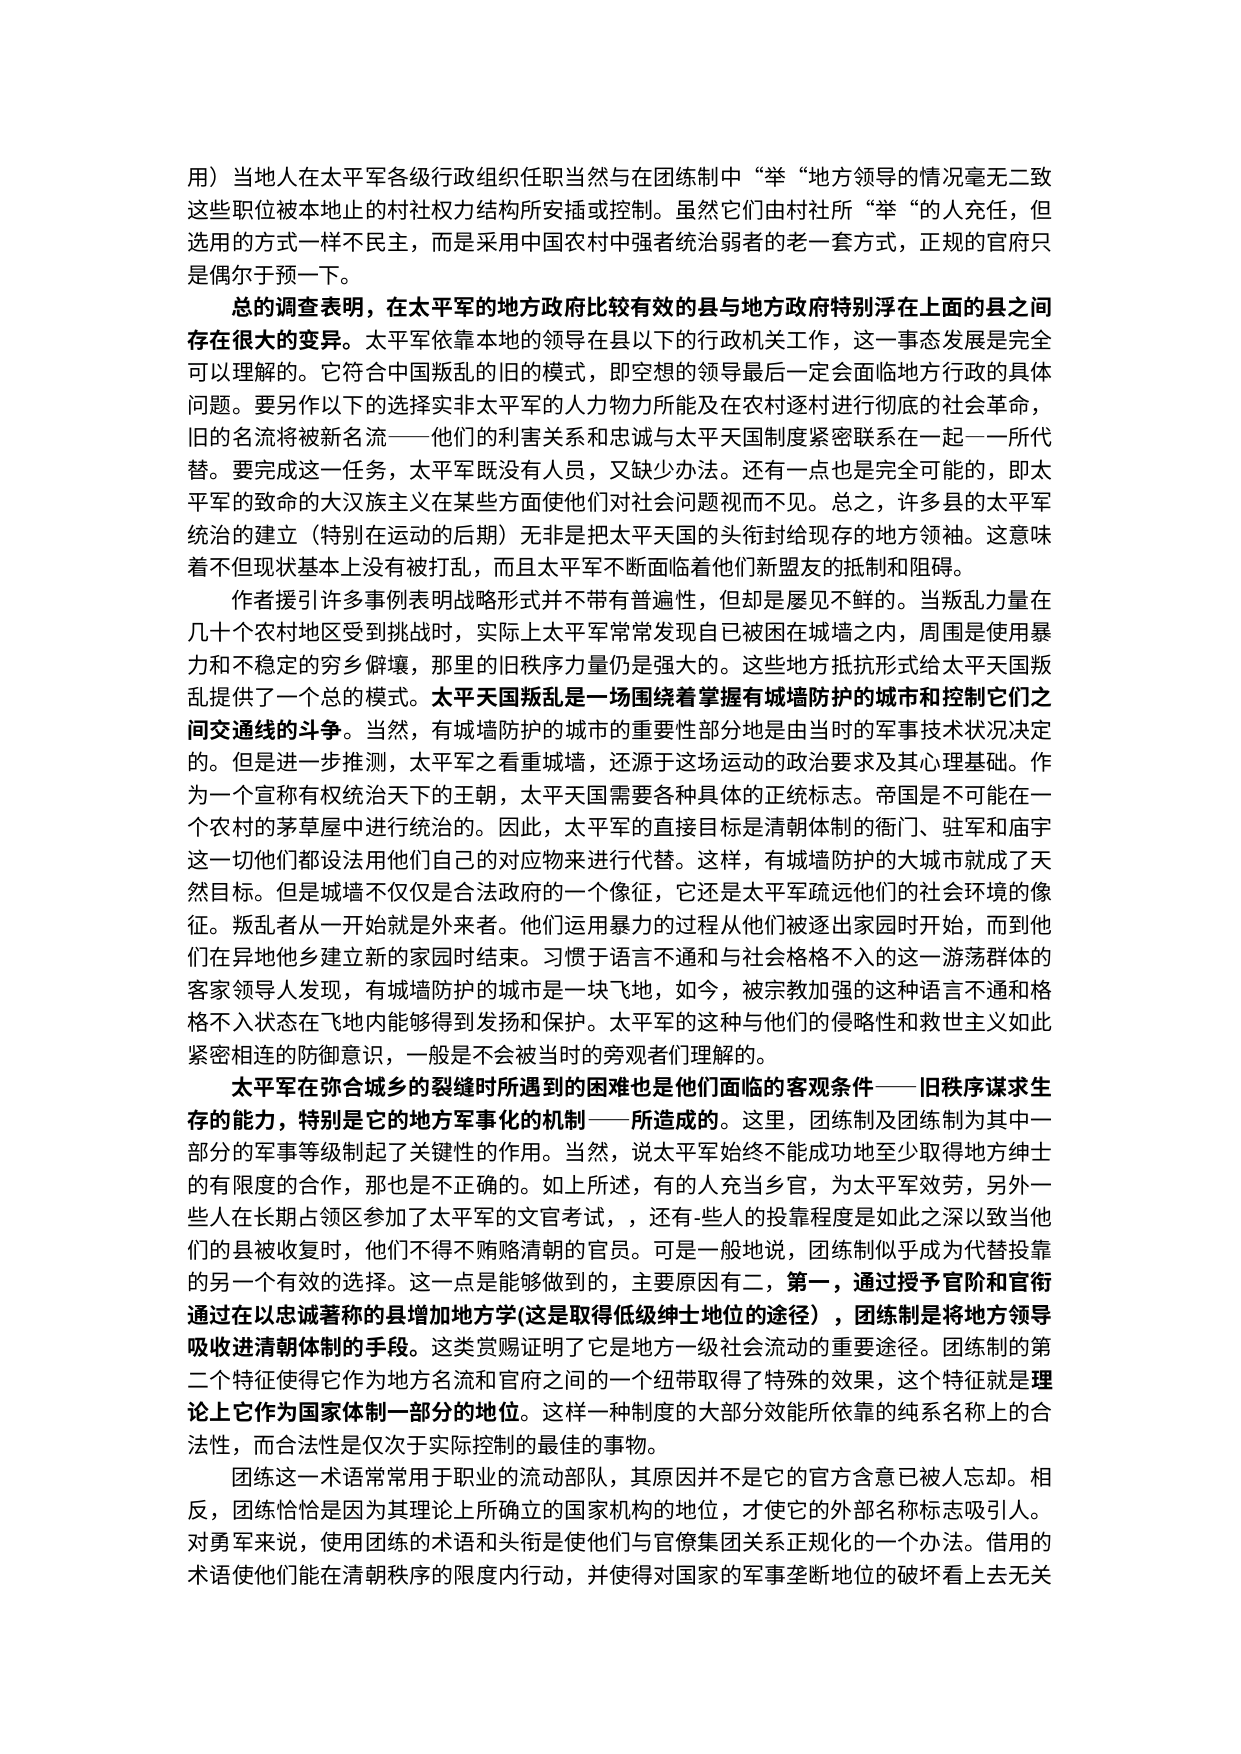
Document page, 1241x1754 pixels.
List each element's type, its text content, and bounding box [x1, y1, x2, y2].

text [187, 1460, 1053, 1590]
text 太平军在弥合城乡的裂缝时所遇到的困难也是他们面临的客观条件——旧秩序谋求生存的能力，特别是它的地方军事化的机制——所造成的。这里，团练制及团练制为其中一部分的军事等级制起了关键性的作用。当然，说太平军始终不能成功地至少取得地方绅士的有限度的合作，那也是不正确的。如上所述，有的人充当乡官，为太平军效劳，另外一些人在长期占领区参加了太平军的文官考试，，还有-些人的投靠程度是如此之深以致当他们的县被收复时，他们不得不贿赂清朝的官员。可是一般地说，团练制似乎成为代替投靠的另一个有效的选择。这一点是能够做到的，主要原因有二，第一，通过授予官阶和官衔，通过在以忠诚著称的县增加地方学(这是取得低级绅士地位的途径），团练制是将地方领导吸收进清朝体制的手段。这类赏赐证明了它是地方一级社会流动的重要途径。团练制的第二个特征使得它作为地方名流和官府之间的一个纽带取得了特殊的效果，这个特征就是理论上它作为国家体制一部分的地位。这样一种制度的大部分效能所依靠的纯系名称上的合法性，而合法性是仅次于实际控制的最佳的事物。 [187, 1070, 1053, 1460]
text 作者援引许多事例表明战略形式并不带有普遍性，但却是屡见不鲜的。当叛乱力量在几十个农村地区受到挑战时，实际上太平军常常发现自已被困在城墙之内，周围是使用暴力和不稳定的穷乡僻壤，那里的旧秩序力量仍是强大的。这些地方抵抗形式给太平天国叛乱提供了一个总的模式。太平天国叛乱是一场围绕着掌握有城墙防护的城市和控制它们之间交通线的斗争。当然，有城墙防护的城市的重要性部分地是由当时的军事技术状况决定的。但是进一步推测，太平军之看重城墙，还源于这场运动的政治要求及其心理基础。作为一个宣称有权统治天下的王朝，太平天国需要各种具体的正统标志。帝国是不可能在一个农村的茅草屋中进行统治的。因此，太平军的直接目标是清朝体制的衙门、驻军和庙宇，这一切他们都设法用他们自己的对应物来进行代替。这样，有城墙防护的大城市就成了天然目标。但是城墙不仅仅是合法政府的一个像征，它还是太平军疏远他们的社会环境的像征。叛乱者从一开始就是外来者。他们运用暴力的过程从他们被逐出家园时开始，而到他们在异地他乡建立新的家园时结束。习惯于语言不通和与社会格格不入的这一游荡群体的客家领导人发现，有城墙防护的城市是一块飞地，如今，被宗教加强的这种语言不通和格格不入状态在飞地内能够得到发扬和保护。太平军的这种与他们的侵略性和救世主义如此紧密相连的防御意识，一般是不会被当时的旁观者们理解的。 [187, 582, 1053, 1070]
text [187, 160, 1053, 290]
text 总的调查表明，在太平军的地方政府比较有效的县与地方政府特别浮在上面的县之间存在很大的变异。太平军依靠本地的领导在县以下的行政机关工作，这一事态发展是完全可以理解的。它符合中国叛乱的旧的模式，即空想的领导最后一定会面临地方行政的具体问题。要另作以下的选择实非太平军的人力物力所能及在农村逐村进行彻底的社会革命，旧的名流将被新名流——他们的利害关系和忠诚与太平天国制度紧密联系在一起—一所代替。要完成这一任务，太平军既没有人员，又缺少办法。还有一点也是完全可能的，即太平军的致命的大汉族主义在某些方面使他们对社会问题视而不见。总之，许多县的太平军统治的建立（特别在运动的后期）无非是把太平天国的头衔封给现存的地方领袖。这意味着不但现状基本上没有被打乱，而且太平军不断面临着他们新盟友的抵制和阻碍。 [187, 290, 1053, 582]
